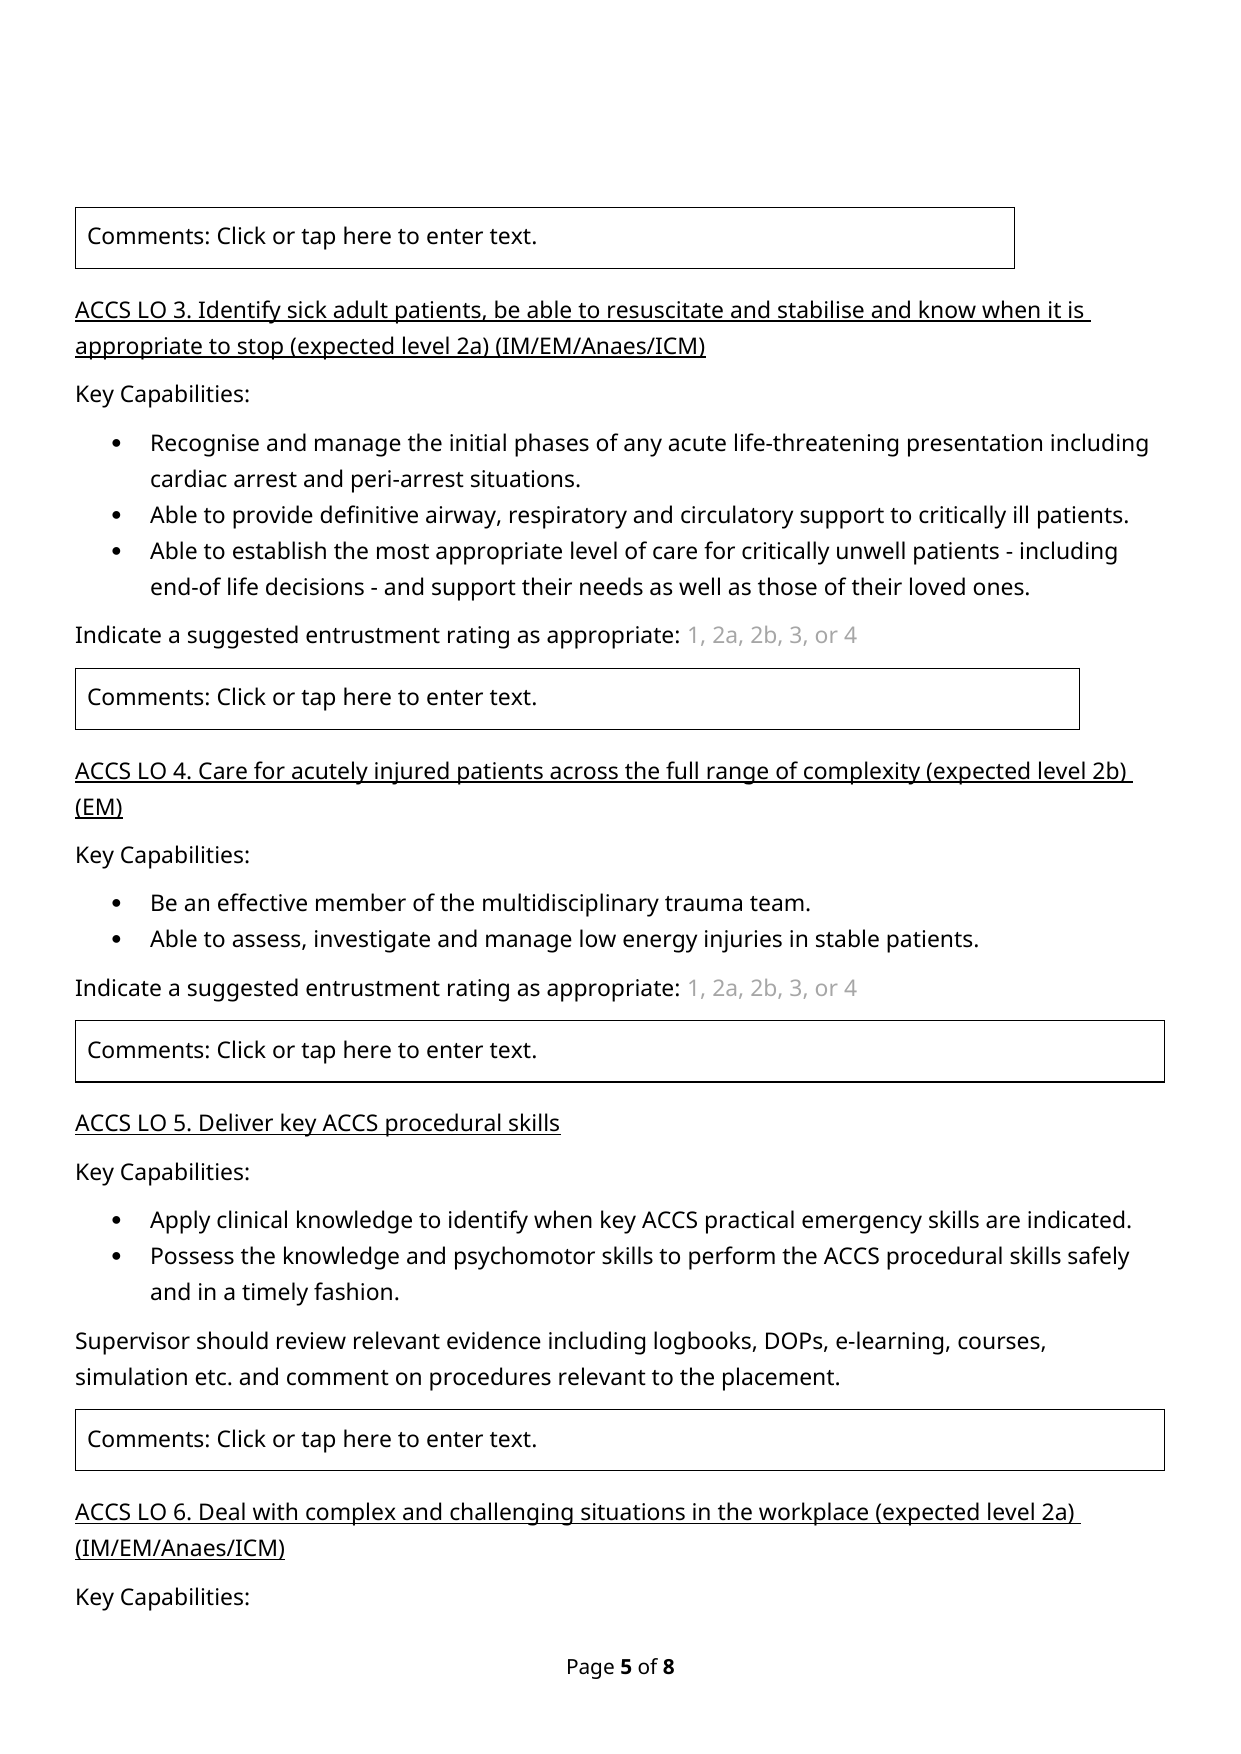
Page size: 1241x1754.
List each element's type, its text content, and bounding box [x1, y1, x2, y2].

text Supervisor should review relevant evidence including logbooks, DOPs, e-learning, courses, simulation etc. and comment on procedures relevant to the placement. [75, 1324, 1165, 1392]
table_header Comments: [76, 208, 1014, 268]
subtitle ACCS LO 4. Care for acutely injured patients across the full range of complexity (expected level 2b) (EM) [75, 754, 1165, 822]
text Key Capabilities: [75, 378, 1165, 409]
table_header Comments: [76, 1410, 1164, 1470]
list Recognise and manage the initial phases of any acute life-threatening presentation including cardiac arrest and peri-arrest situations. [112, 427, 1165, 494]
text Indicate a suggested entrustment rating as appropriate: [75, 972, 1165, 1003]
list Able to establish the most appropriate level of care for critically unwell patients - including end-of life decisions - and support their needs as well as those of their loved ones. [112, 534, 1165, 602]
list Able to provide definitive airway, respiratory and circulatory support to critically ill patients. [112, 499, 1165, 530]
text Indicate a suggested entrustment rating as appropriate: [75, 619, 1165, 650]
subtitle ACCS LO 5. Deliver key ACCS procedural skills [75, 1107, 1165, 1139]
list Possess the knowledge and psychomotor skills to perform the ACCS procedural skills safely and in a timely fashion. [112, 1240, 1165, 1307]
text Key Capabilities: [75, 1156, 1165, 1187]
subtitle ACCS LO 3. Identify sick adult patients, be able to resuscitate and stabilise and know when it is appropriate to stop (expected level 2a) (IM/EM/Anaes/ICM) [75, 294, 1165, 361]
table_header Comments: [76, 1021, 1164, 1081]
table_header Comments: [76, 669, 1079, 728]
list Apply clinical knowledge to identify when key ACCS practical emergency skills are indicated. [112, 1204, 1165, 1236]
list Able to assess, investigate and manage low energy injuries in stable patients. [112, 923, 1165, 954]
list Be an effective member of the multidisciplinary trauma team. [112, 887, 1165, 919]
text Key Capabilities: [75, 1581, 1165, 1612]
subtitle ACCS LO 6. Deal with complex and challenging situations in the workplace (expected level 2a) (IM/EM/Anaes/ICM) [75, 1496, 1165, 1563]
text Key Capabilities: [75, 839, 1165, 870]
